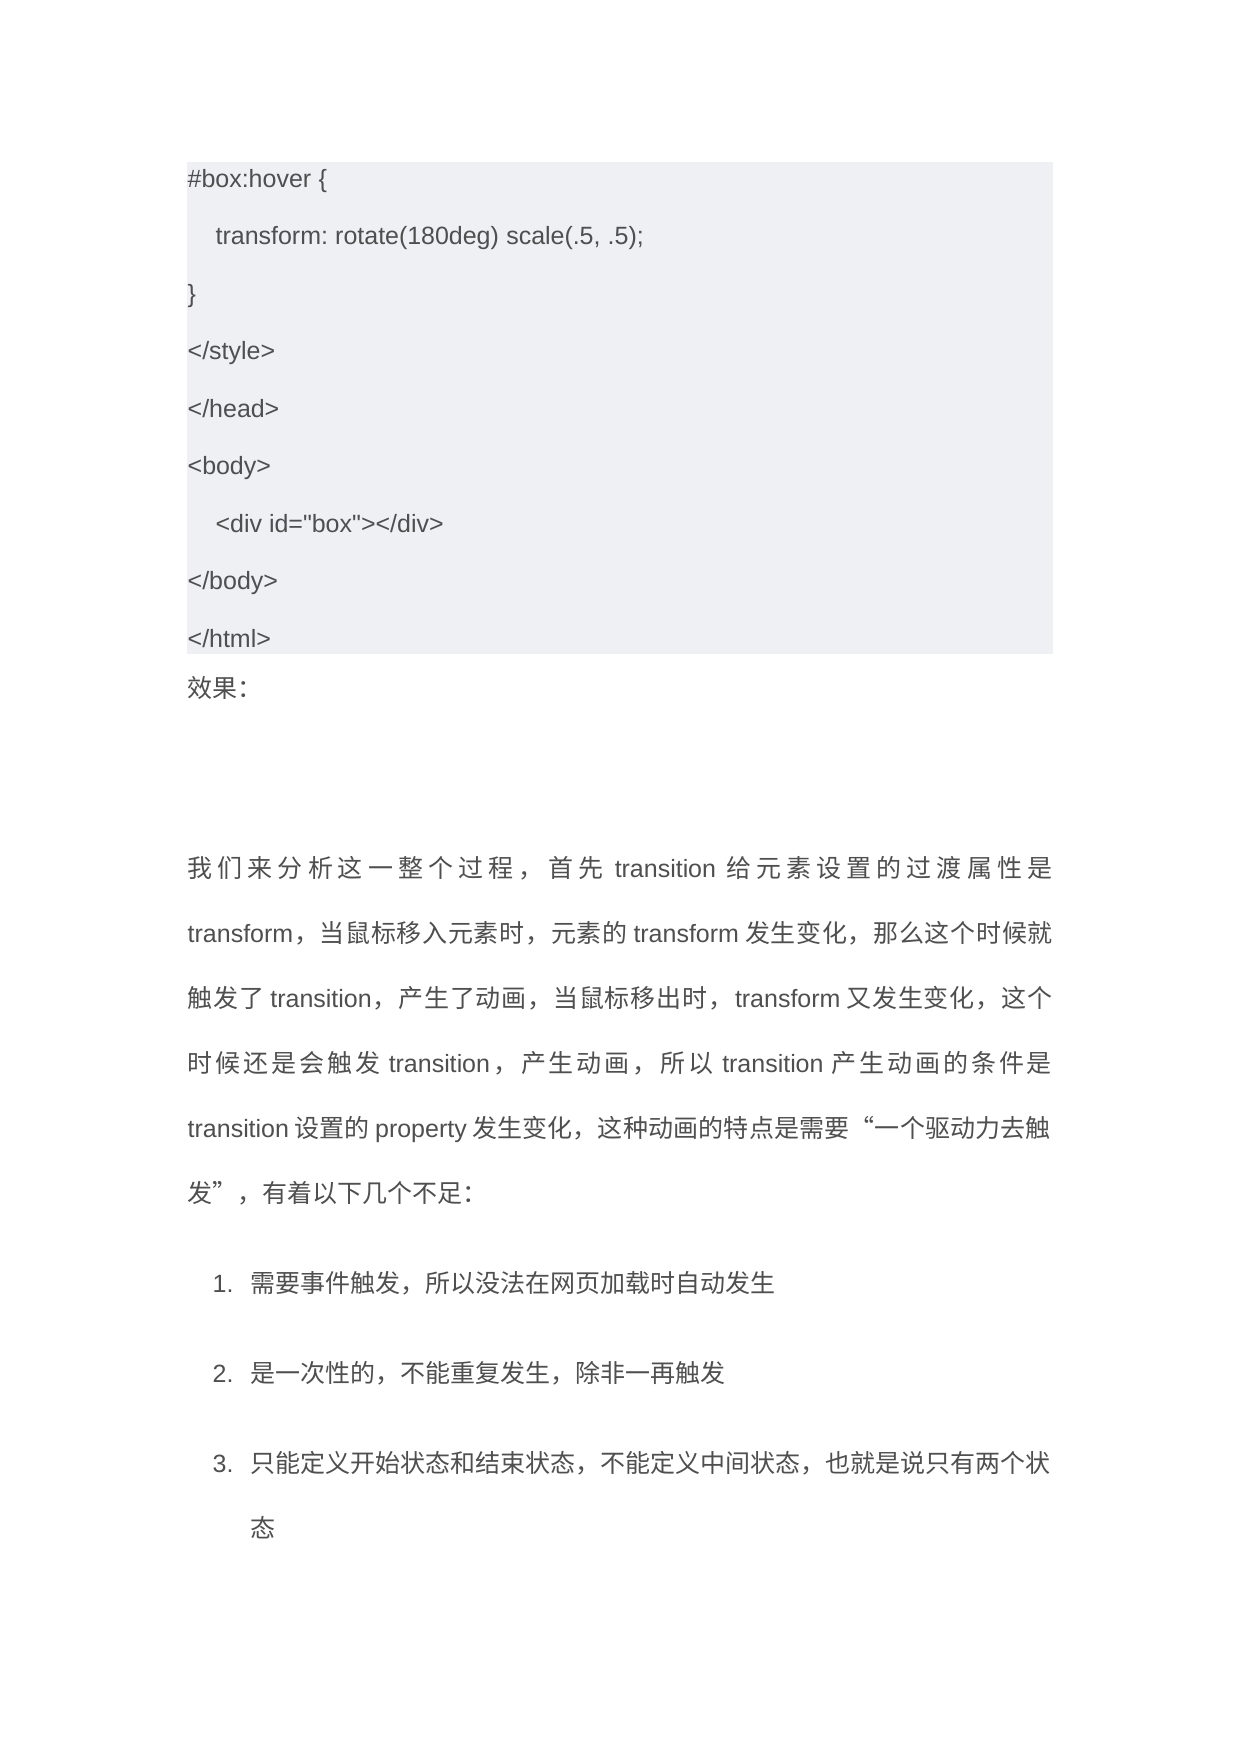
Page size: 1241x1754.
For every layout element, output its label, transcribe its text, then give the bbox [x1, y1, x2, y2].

text #box:hover { [187, 162, 1053, 194]
text 效果： [187, 654, 1053, 719]
list 是一次性的，不能重复发生，除非一再触发 [212, 1339, 1053, 1404]
text <body> [187, 449, 1053, 482]
text </style> [187, 334, 1053, 367]
text 我们来分析这一整个过程，首先transition给元素设置的过渡属性是transform，当鼠标移入元素时，元素的transform发生变化，那么这个时候就触发了transition，产生了动画，当鼠标移出时，transform又发生变化，这个时候还是会触发transition，产生动画，所以transition产生动画的条件是transition设置的property发生变化，这种动画的特点是需要“一个驱动力去触发”，有着以下几个不足： [187, 834, 1053, 1224]
list 需要事件触发，所以没法在网页加载时自动发生 [212, 1249, 1053, 1314]
text transform: rotate(180deg) scale(.5, .5); [187, 219, 1053, 252]
text </body> [187, 564, 1053, 597]
text } [187, 277, 1053, 309]
text </html> [187, 622, 1053, 654]
text </head> [187, 392, 1053, 424]
text <div id="box"></div> [187, 507, 1053, 539]
list 只能定义开始状态和结束状态，不能定义中间状态，也就是说只有两个状态 [212, 1429, 1053, 1559]
